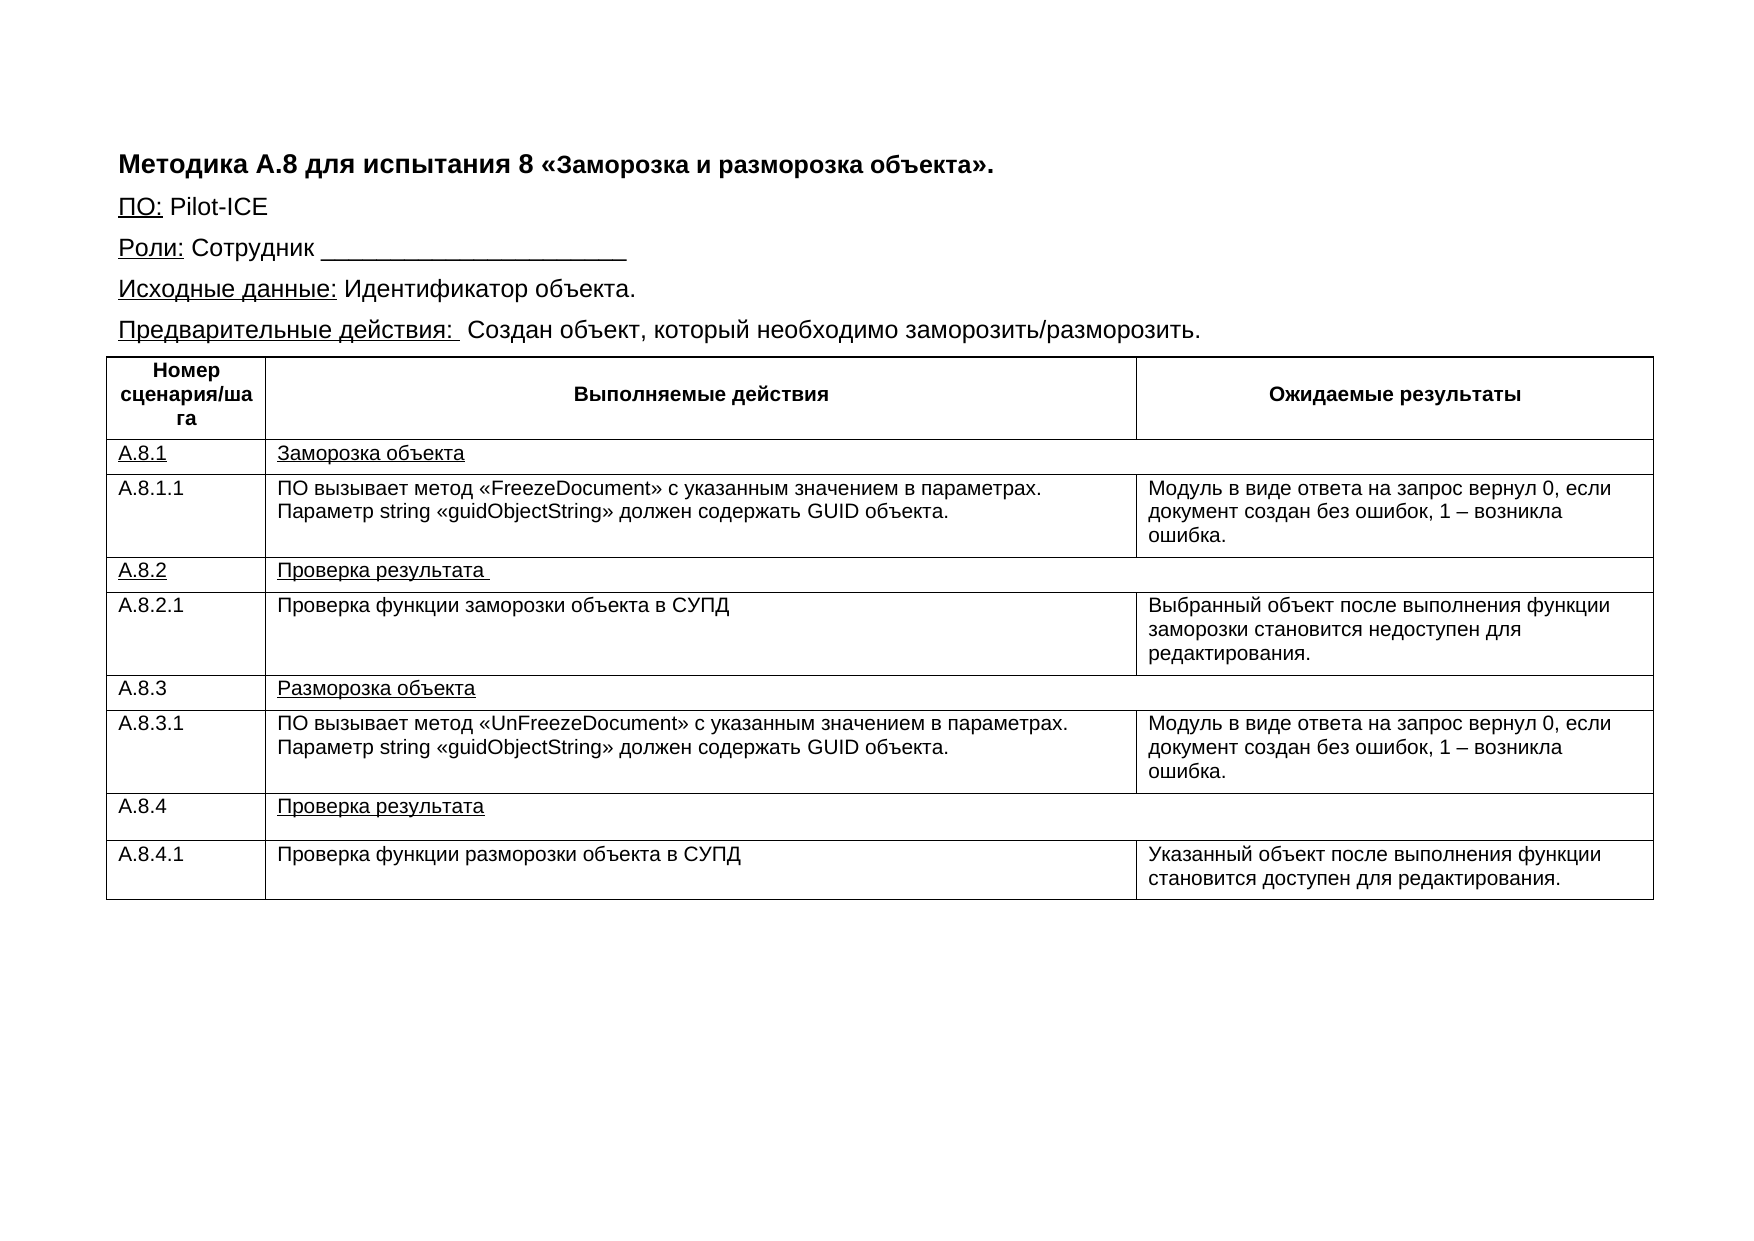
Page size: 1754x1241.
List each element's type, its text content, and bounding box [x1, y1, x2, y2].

table_cell А.8.1 [107, 440, 265, 474]
table_cell Разморозка объекта [266, 676, 1653, 710]
subtitle Методика А.8 для испытания 8 «Заморозка и разморозка объекта». [118, 148, 1636, 179]
table_cell Модуль в виде ответа на запрос вернул 0, если документ создан без ошибок, 1 – возникла ошибка. [1137, 711, 1653, 793]
table_cell А.8.2 [107, 558, 265, 592]
table_cell Заморозка объекта [266, 440, 1653, 474]
table_cell Указанный объект после выполнения функции становится доступен для редактирования. [1137, 841, 1653, 899]
table_cell А.8.2.1 [107, 593, 265, 675]
table_header Выполняемые действия [266, 358, 1136, 439]
table_cell Выбранный объект после выполнения функции заморозки становится недоступен для редактирования. [1137, 593, 1653, 675]
table_cell ПО вызывает метод «FreezeDocument» с указанным значением в параметрах. Параметр string «guidObjectString» должен содержать GUID объекта. [266, 475, 1136, 557]
table_cell А.8.1.1 [107, 475, 265, 557]
table_cell Проверка результата [266, 558, 1653, 592]
table_cell Модуль в виде ответа на запрос вернул 0, если документ создан без ошибок, 1 – возникла ошибка. [1137, 475, 1653, 557]
text Предварительные действия: Создан объект, который необходимо заморозить/разморозить. [118, 315, 1636, 344]
table_header Ожидаемые результаты [1137, 358, 1653, 439]
table_cell Проверка функции разморозки объекта в СУПД [266, 841, 1136, 899]
table_cell А.8.3 [107, 676, 265, 710]
table_header Номер сценария/шага [107, 358, 265, 439]
text Исходные данные: Идентификатор объекта. [118, 274, 1636, 303]
table_cell А.8.4 [107, 794, 265, 840]
text ПО: Pilot-ICE [118, 191, 1636, 220]
table_cell ПО вызывает метод «UnFreezeDocument» с указанным значением в параметрах. Параметр string «guidObjectString» должен содержать GUID объекта. [266, 711, 1136, 793]
table_cell А.8.3.1 [107, 711, 265, 793]
table_cell А.8.4.1 [107, 841, 265, 899]
text Роли: Сотрудник ______________________ [118, 233, 1636, 261]
table_cell Проверка результата [266, 794, 1653, 840]
table_cell Проверка функции заморозки объекта в СУПД [266, 593, 1136, 675]
